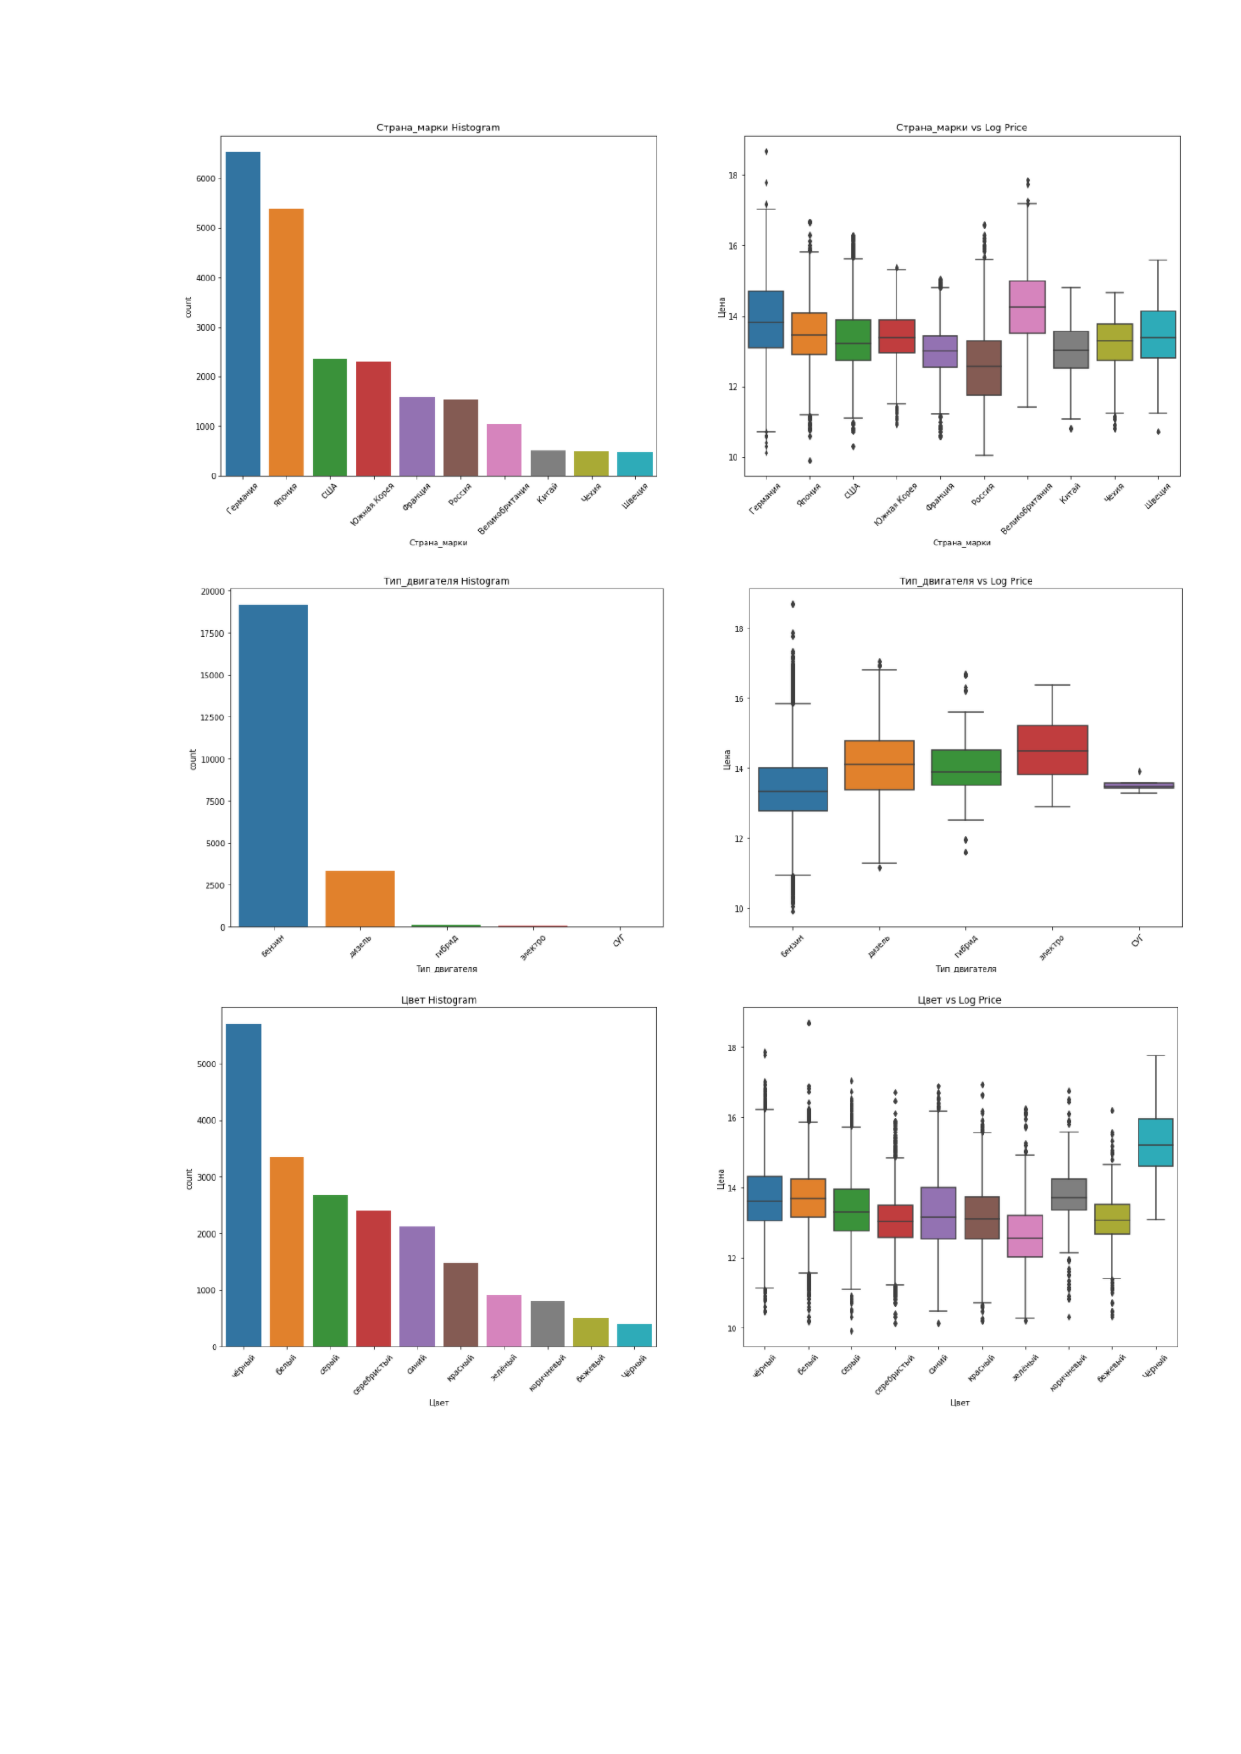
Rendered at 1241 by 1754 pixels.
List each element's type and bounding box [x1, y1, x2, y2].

picture [177, 987, 1187, 1415]
picture [177, 118, 1187, 555]
picture [177, 569, 1187, 973]
